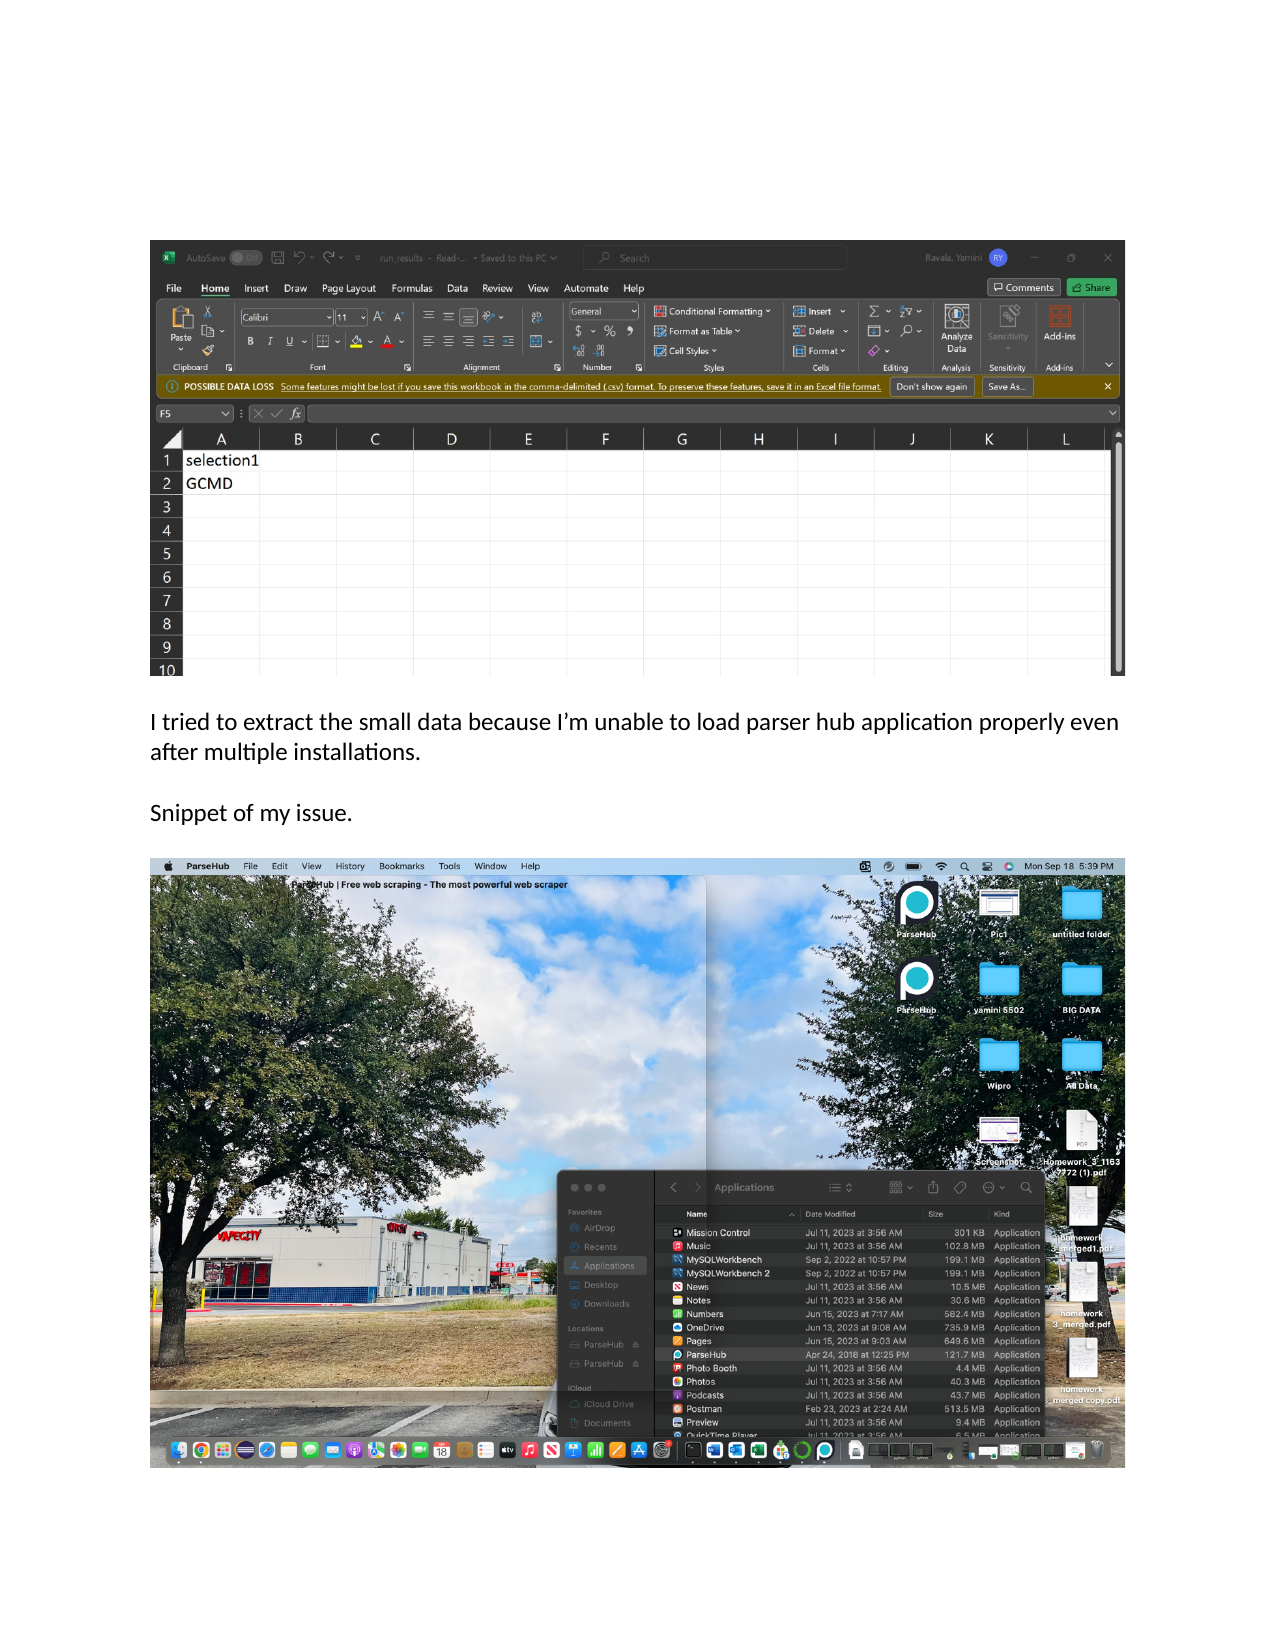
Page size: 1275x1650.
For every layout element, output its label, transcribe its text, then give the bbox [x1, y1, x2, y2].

text I tried to extract the small data because I’m unable to load parser hub application properly even after multiple installations. [150, 706, 1125, 767]
picture [150, 240, 1125, 676]
picture [150, 858, 1125, 1468]
text Snippet of my issue. [150, 797, 1125, 828]
